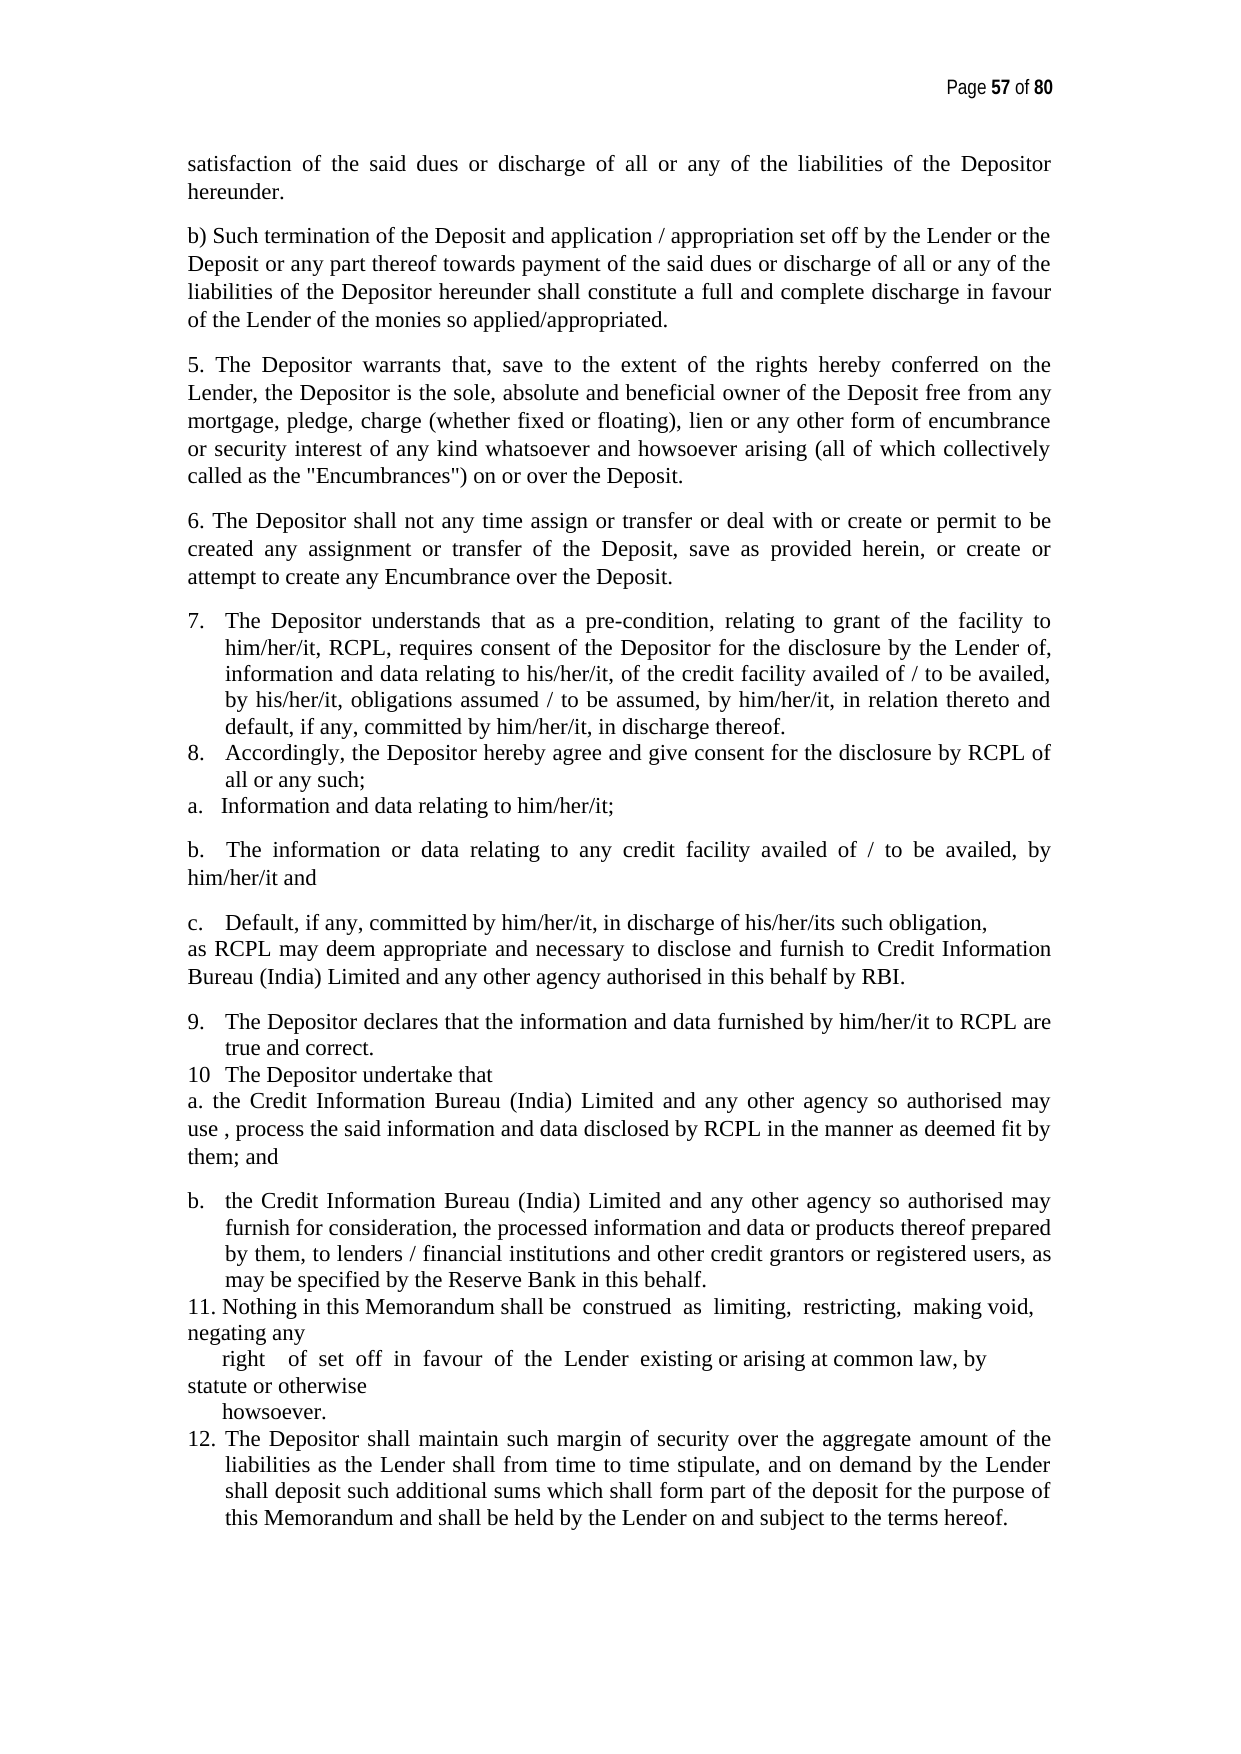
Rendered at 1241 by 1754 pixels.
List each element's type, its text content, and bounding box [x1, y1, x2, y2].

text howsoever. [187, 1398, 1053, 1424]
list Default, if any, committed by him/her/it, in discharge of his/her/its such obligation, [187, 909, 1053, 935]
text right of set off in favour of the Lender existing or arising at common law, by statute or otherwise [187, 1346, 1053, 1398]
text 5. The Depositor warrants that, save to the extent of the rights hereby conferred on the Lender, the Depositor is the sole, absolute and beneficial owner of the Deposit free from any mortgage, pledge, charge (whether fixed or floating), lien or any other form of encumbrance or security interest of any kind whatsoever and howsoever arising (all of which collectively called as the "Encumbrances") on or over the Deposit. [187, 351, 1053, 489]
text b. The information or data relating to any credit facility availed of / to be availed, by him/her/it and [187, 837, 1053, 891]
text b) Such termination of the Deposit and application / appropriation set off by the Lender or the Deposit or any part thereof towards payment of the said dues or discharge of all or any of the liabilities of the Depositor hereunder shall constitute a full and complete discharge in favour of the Lender of the monies so applied/appropriated. [187, 222, 1053, 333]
text 11. Nothing in this Memorandum shall be construed as limiting, restricting, making void, negating any [187, 1293, 1053, 1346]
list The Depositor undertake that [187, 1061, 1053, 1087]
text 6. The Depositor shall not any time assign or transfer or deal with or create or permit to be created any assignment or transfer of the Deposit, save as provided herein, or create or attempt to create any Encumbrance over the Deposit. [187, 507, 1053, 589]
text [187, 150, 1053, 204]
list The Depositor shall maintain such margin of security over the aggregate amount of the liabilities as the Lender shall from time to time stipulate, and on demand by the Lender shall deposit such additional sums which shall form part of the deposit for the purpose of this Memorandum and shall be held by the Lender on and subject to the terms hereof. [187, 1424, 1053, 1530]
text a. Information and data relating to him/her/it; [187, 792, 1053, 818]
list the Credit Information Bureau (India) Limited and any other agency so authorised may furnish for consideration, the processed information and data or products thereof prepared by them, to lenders / financial institutions and other credit grantors or registered users, as may be specified by the Reserve Bank in this behalf. [187, 1187, 1053, 1293]
list The Depositor declares that the information and data furnished by him/her/it to RCPL are true and correct. [187, 1008, 1053, 1061]
list Accordingly, the Depositor hereby agree and give consent for the disclosure by RCPL of all or any such; [187, 739, 1053, 792]
text as RCPL may deem appropriate and necessary to disclose and furnish to Credit Information Bureau (India) Limited and any other agency authorised in this behalf by RBI. [187, 935, 1053, 990]
text a. the Credit Information Bureau (India) Limited and any other agency so authorised may use , process the said information and data disclosed by RCPL in the manner as deemed fit by them; and [187, 1087, 1053, 1169]
list The Depositor understands that as a pre-condition, relating to grant of the facility to him/her/it, RCPL, requires consent of the Depositor for the disclosure by the Lender of, information and data relating to his/her/it, of the credit facility availed of / to be availed, by his/her/it, obligations assumed / to be assumed, by him/her/it, in relation thereto and default, if any, committed by him/her/it, in discharge thereof. [187, 607, 1053, 739]
